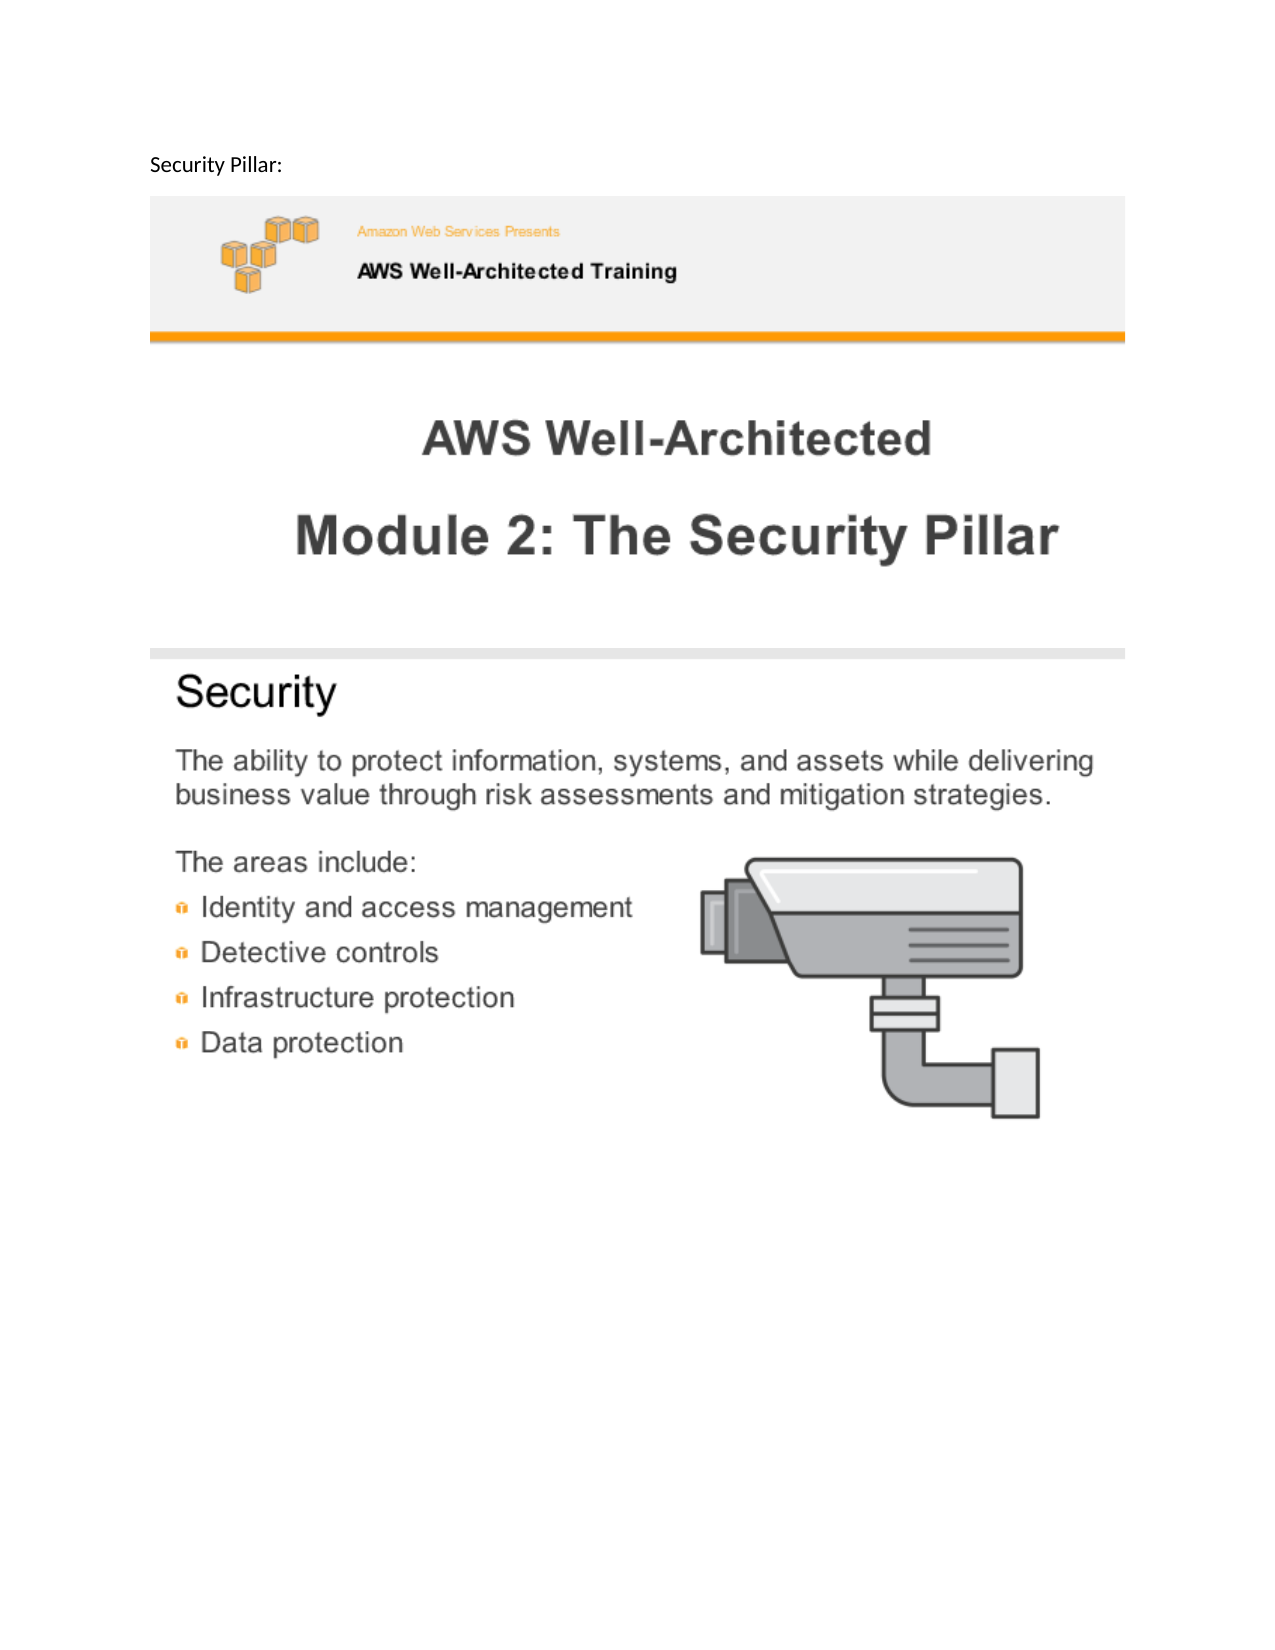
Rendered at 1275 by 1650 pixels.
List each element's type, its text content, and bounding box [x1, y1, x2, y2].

picture [150, 648, 1125, 1147]
text Security Pillar: [150, 150, 1125, 178]
picture [150, 196, 1125, 630]
